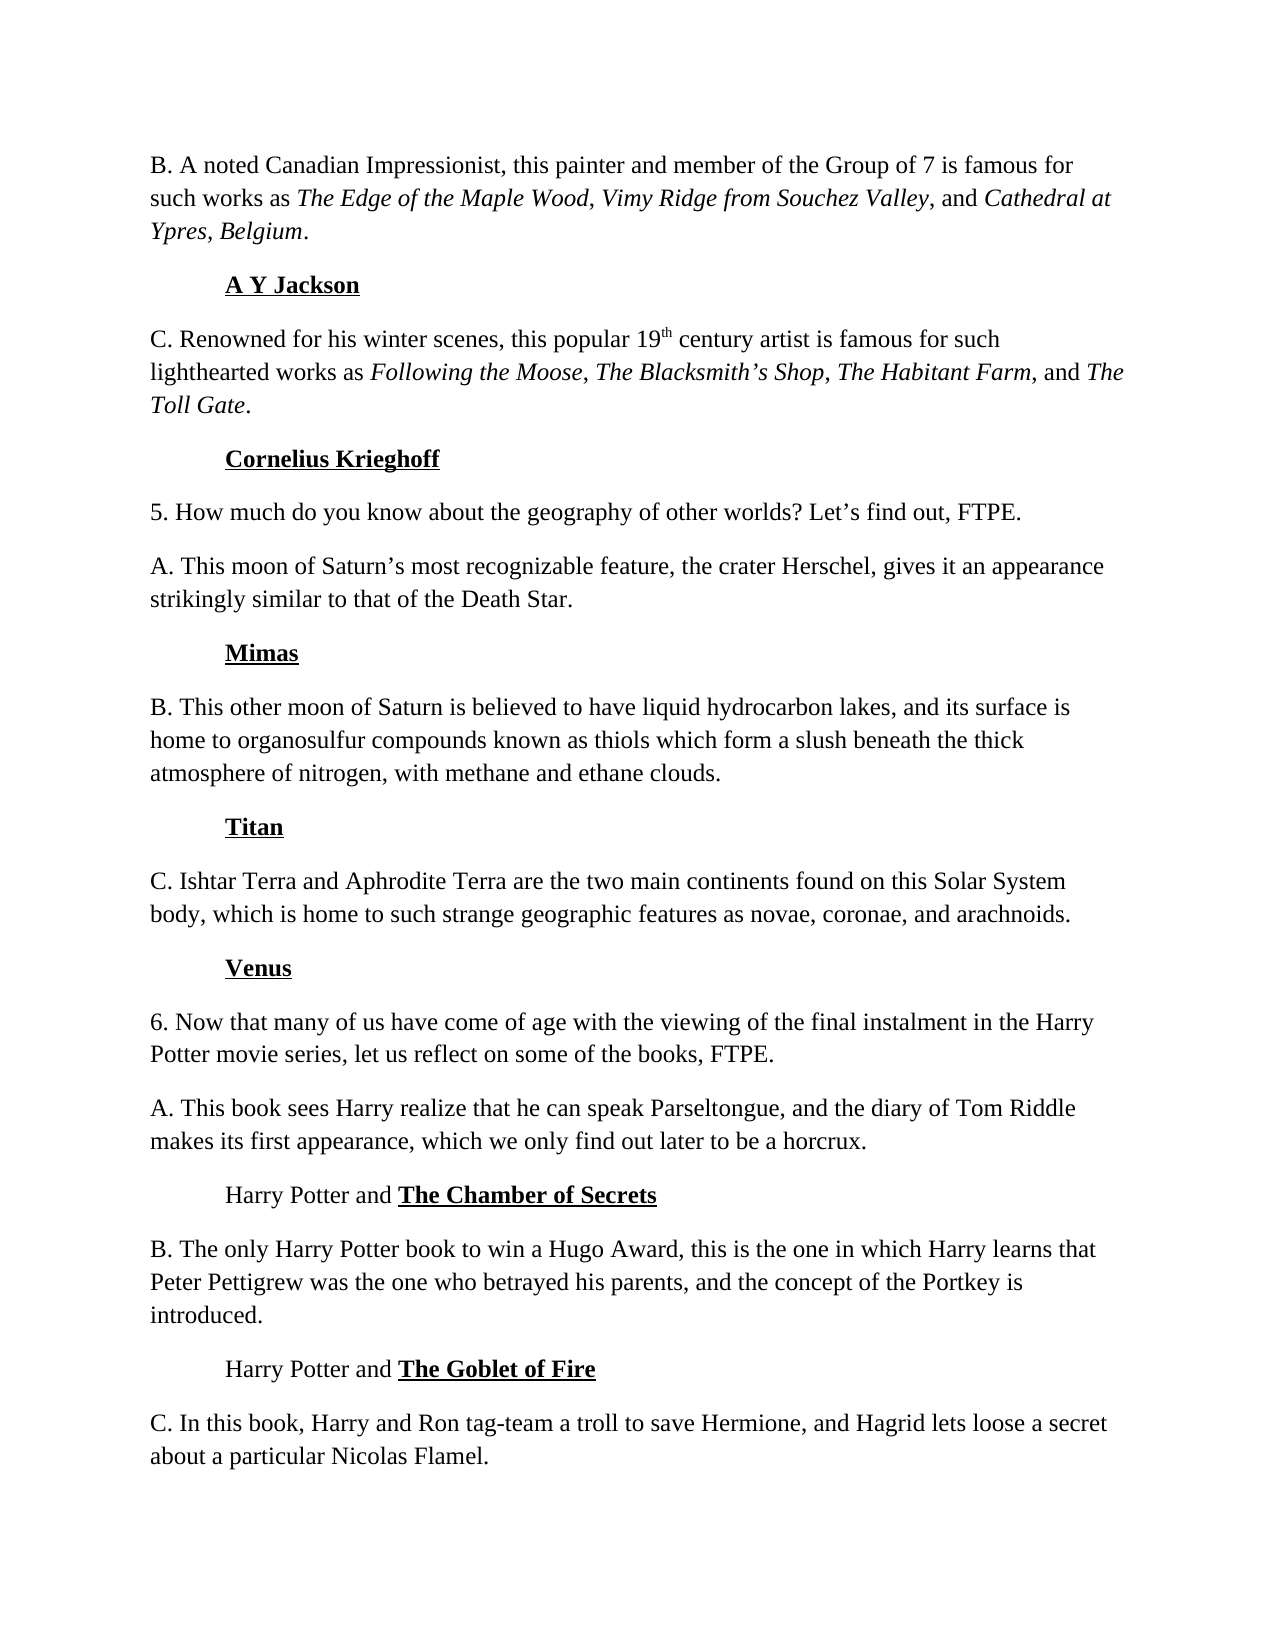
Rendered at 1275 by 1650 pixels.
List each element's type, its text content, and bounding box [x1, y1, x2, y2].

text B. The only Harry Potter book to win a Hugo Award, this is the one in which Harry learns that Peter Pettigrew was the one who betrayed his parents, and the concept of the Portkey is introduced. [150, 1234, 1125, 1329]
text C. In this book, Harry and Ron tag-team a troll to save Hermione, and Hagrid lets loose a secret about a particular Nicolas Flamel. [150, 1408, 1125, 1470]
text B. A noted Canadian Impressionist, this painter and member of the Group of 7 is famous for such works as The Edge of the Maple Wood, Vimy Ridge from Souchez Valley, and Cathedral at Ypres, Belgium. [150, 150, 1125, 245]
text Harry Potter and The Chamber of Secrets [150, 1180, 1125, 1209]
text C. Ishtar Terra and Aphrodite Terra are the two main continents found on this Solar System body, which is home to such strange geographic features as novae, coronae, and arachnoids. [150, 866, 1125, 928]
text A Y Jackson [150, 270, 1125, 299]
text Venus [150, 953, 1125, 981]
text A. This book sees Harry realize that he can speak Parseltongue, and the diary of Tom Riddle makes its first appearance, which we only find out later to be a horcrux. [150, 1093, 1125, 1155]
text Cornelius Krieghoff [150, 444, 1125, 472]
text Mimas [150, 638, 1125, 667]
text Titan [150, 812, 1125, 841]
text A. This moon of Saturn’s most recognizable feature, the crater Herschel, gives it an appearance strikingly similar to that of the Death Star. [150, 551, 1125, 613]
text C. Renowned for his winter scenes, this popular 19th century artist is famous for such lighthearted works as Following the Moose, The Blacksmith’s Shop, The Habitant Farm, and The Toll Gate. [150, 324, 1125, 418]
text 5. How much do you know about the geography of other worlds? Let’s find out, FTPE. [150, 497, 1125, 526]
text B. This other moon of Saturn is believed to have liquid hydrocarbon lakes, and its surface is home to organosulfur compounds known as thiols which form a slush beneath the thick atmosphere of nitrogen, with methane and ethane clouds. [150, 692, 1125, 787]
text Harry Potter and The Goblet of Fire [150, 1354, 1125, 1383]
text 6. Now that many of us have come of age with the viewing of the final instalment in the Harry Potter movie series, let us reflect on some of the books, FTPE. [150, 1007, 1125, 1068]
